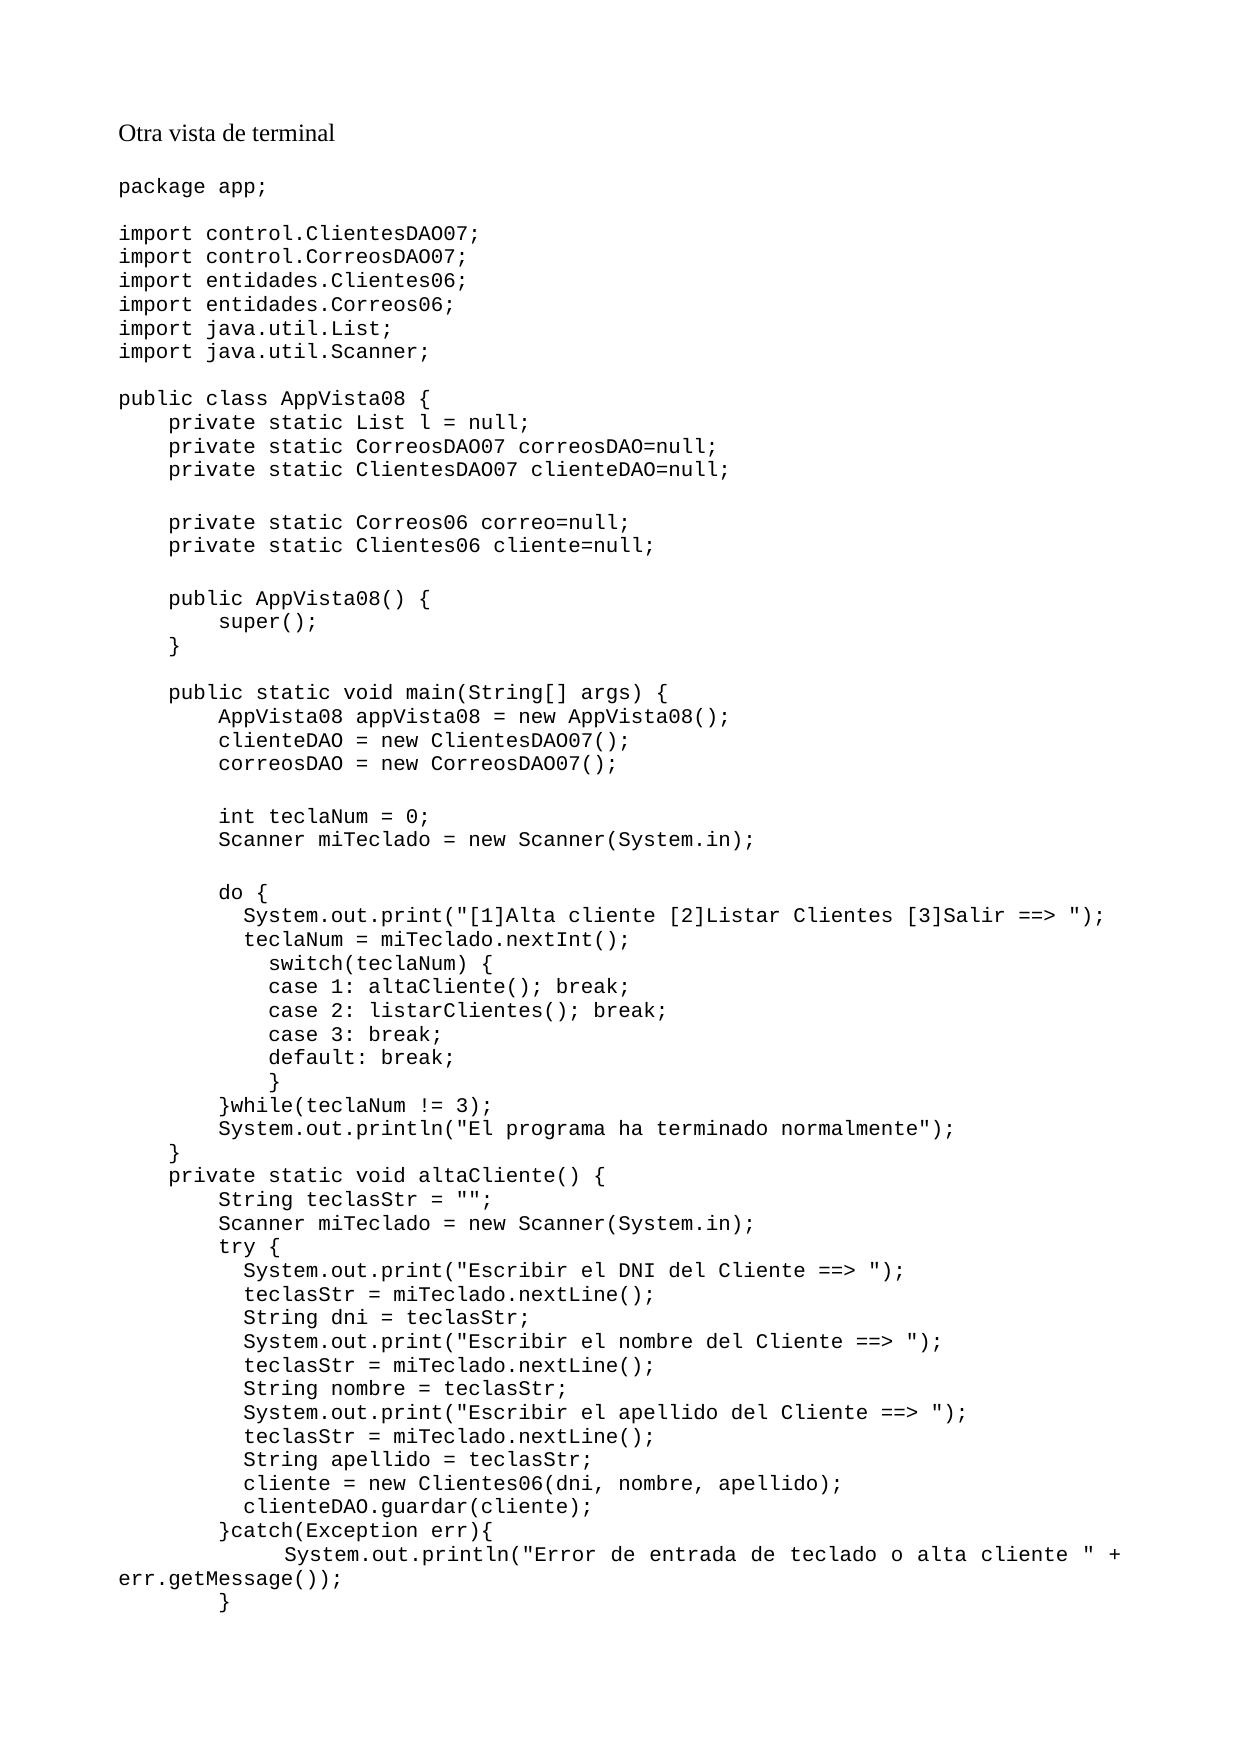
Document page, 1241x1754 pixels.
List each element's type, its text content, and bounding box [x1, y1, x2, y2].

text package app; [118, 176, 1122, 199]
text import java.util.Scanner; [118, 341, 1122, 365]
text String dni = teclasStr; [118, 1307, 1122, 1331]
text } [118, 1071, 1122, 1094]
text teclasStr = miTeclado.nextLine(); [118, 1355, 1122, 1378]
text Scanner miTeclado = new Scanner(System.in); [118, 829, 1122, 853]
text cliente = new Clientes06(dni, nombre, apellido); [118, 1473, 1122, 1497]
text private static CorreosDAO07 correosDAO=null; [118, 436, 1122, 459]
text System.out.print("Escribir el apellido del Cliente ==> "); [118, 1402, 1122, 1426]
text public class AppVista08 { [118, 388, 1122, 412]
text String apellido = teclasStr; [118, 1449, 1122, 1473]
text String nombre = teclasStr; [118, 1378, 1122, 1402]
text int teclaNum = 0; [118, 806, 1122, 829]
text clienteDAO.guardar(cliente); [118, 1497, 1122, 1520]
text } [118, 635, 1122, 659]
text clienteDAO = new ClientesDAO07(); [118, 730, 1122, 753]
text do { [118, 882, 1122, 905]
text String teclasStr = ""; [118, 1189, 1122, 1213]
text case 3: break; [118, 1024, 1122, 1047]
text case 1: altaCliente(); break; [118, 976, 1122, 1000]
text teclasStr = miTeclado.nextLine(); [118, 1284, 1122, 1307]
text System.out.print("[1]Alta cliente [2]Listar Clientes [3]Salir ==> "); [118, 905, 1122, 929]
text Otra vista de terminal [118, 118, 1122, 147]
text import java.util.List; [118, 317, 1122, 341]
text System.out.print("Escribir el nombre del Cliente ==> "); [118, 1331, 1122, 1355]
text }while(teclaNum != 3); [118, 1094, 1122, 1118]
text System.out.print("Escribir el DNI del Cliente ==> "); [118, 1260, 1122, 1284]
text import entidades.Correos06; [118, 294, 1122, 317]
text private static void altaCliente() { [118, 1166, 1122, 1189]
text private static ClientesDAO07 clienteDAO=null; [118, 459, 1122, 483]
text import control.ClientesDAO07; [118, 223, 1122, 247]
text private static Correos06 correo=null; [118, 512, 1122, 535]
text teclasStr = miTeclado.nextLine(); [118, 1426, 1122, 1449]
text correosDAO = new CorreosDAO07(); [118, 753, 1122, 777]
text try { [118, 1236, 1122, 1260]
text private static Clientes06 cliente=null; [118, 535, 1122, 559]
text default: break; [118, 1047, 1122, 1071]
text public AppVista08() { [118, 588, 1122, 611]
text import entidades.Clientes06; [118, 270, 1122, 294]
text }catch(Exception err){ [118, 1520, 1122, 1544]
text private static List l = null; [118, 412, 1122, 436]
text AppVista08 appVista08 = new AppVista08(); [118, 706, 1122, 730]
text Scanner miTeclado = new Scanner(System.in); [118, 1213, 1122, 1236]
text case 2: listarClientes(); break; [118, 1000, 1122, 1024]
text public static void main(String[] args) { [118, 682, 1122, 706]
text teclaNum = miTeclado.nextInt(); [118, 929, 1122, 953]
text } [118, 1591, 1122, 1615]
text switch(teclaNum) { [118, 953, 1122, 976]
text System.out.println("El programa ha terminado normalmente"); [118, 1118, 1122, 1142]
text import control.CorreosDAO07; [118, 247, 1122, 270]
text System.out.println("Error de entrada de teclado o alta cliente " + err.getMessage()); [118, 1544, 1122, 1591]
text super(); [118, 611, 1122, 635]
text } [118, 1142, 1122, 1166]
